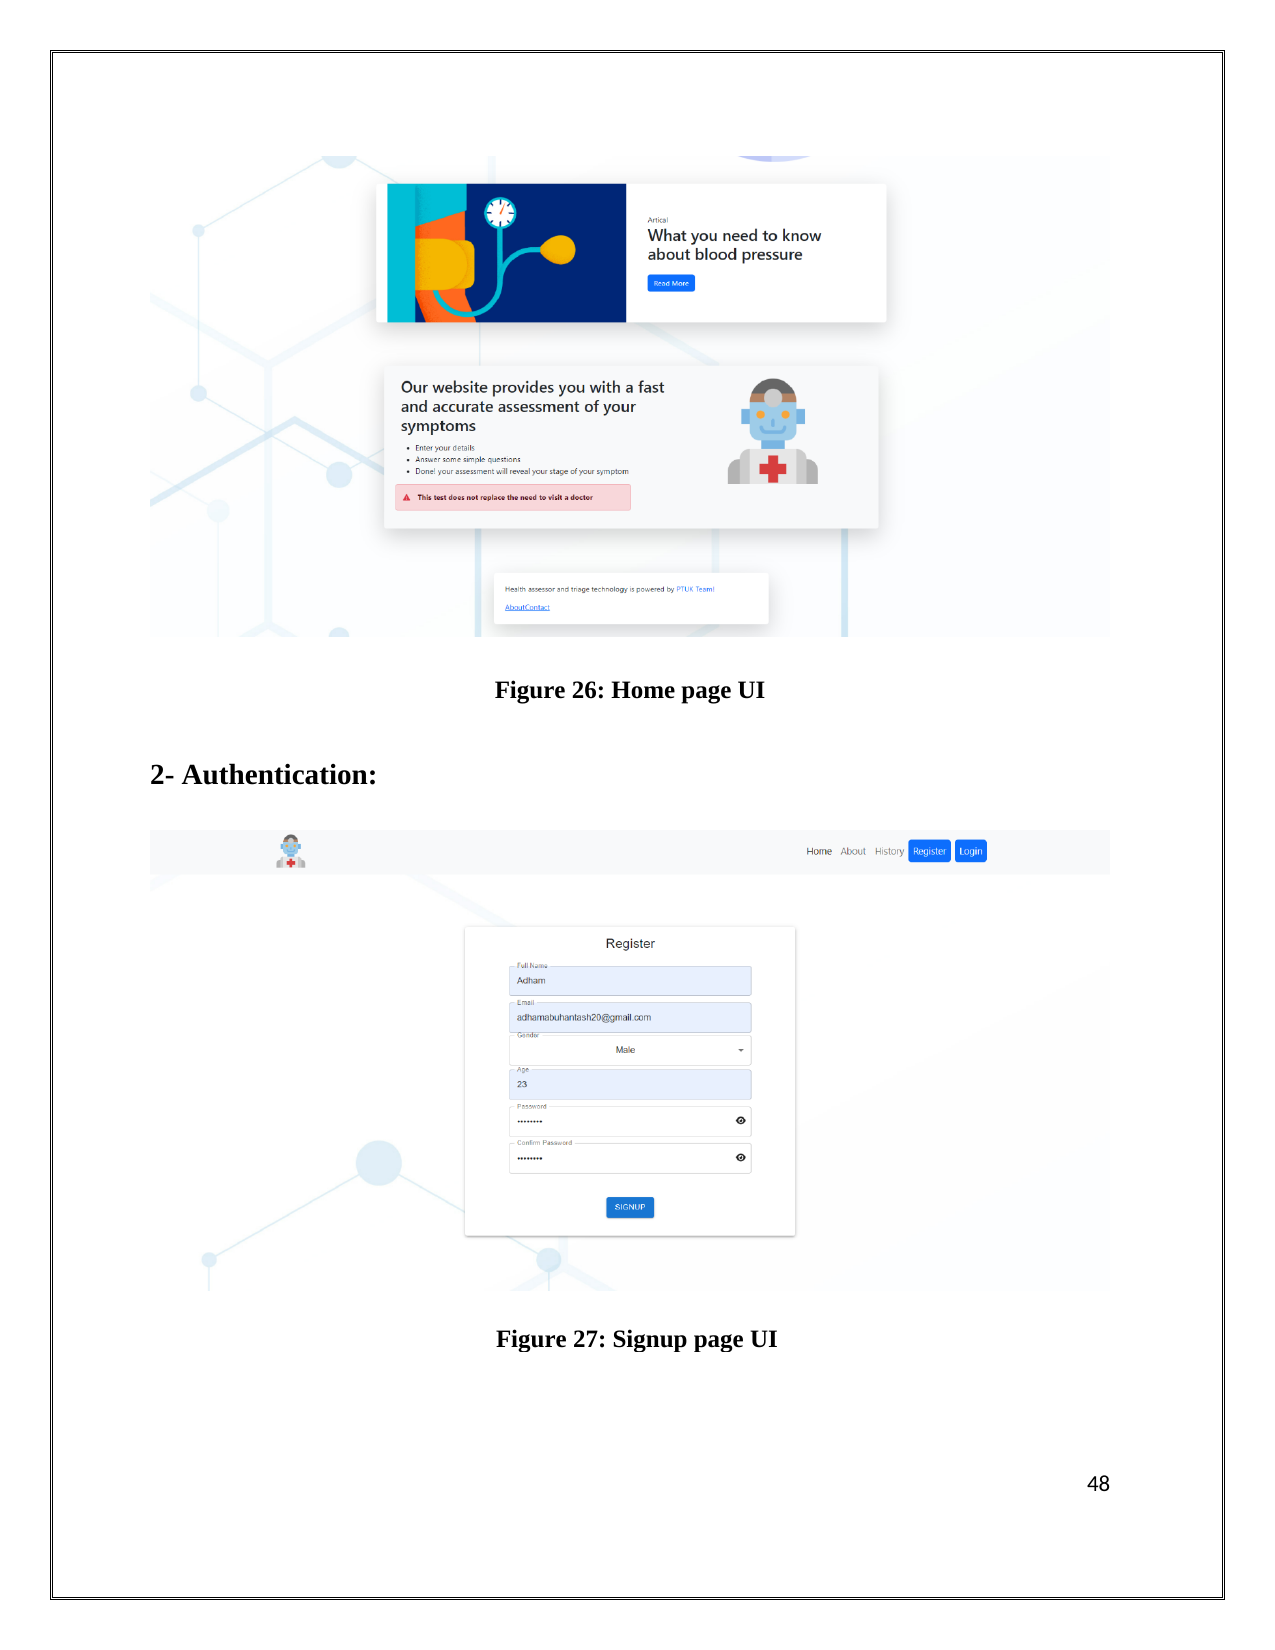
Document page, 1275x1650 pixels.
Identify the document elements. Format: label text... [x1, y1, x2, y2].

text 2- Authentication: [150, 757, 1110, 791]
picture [150, 156, 1110, 637]
picture [150, 830, 1110, 1291]
text Figure 26: Home page UI [150, 675, 1110, 704]
